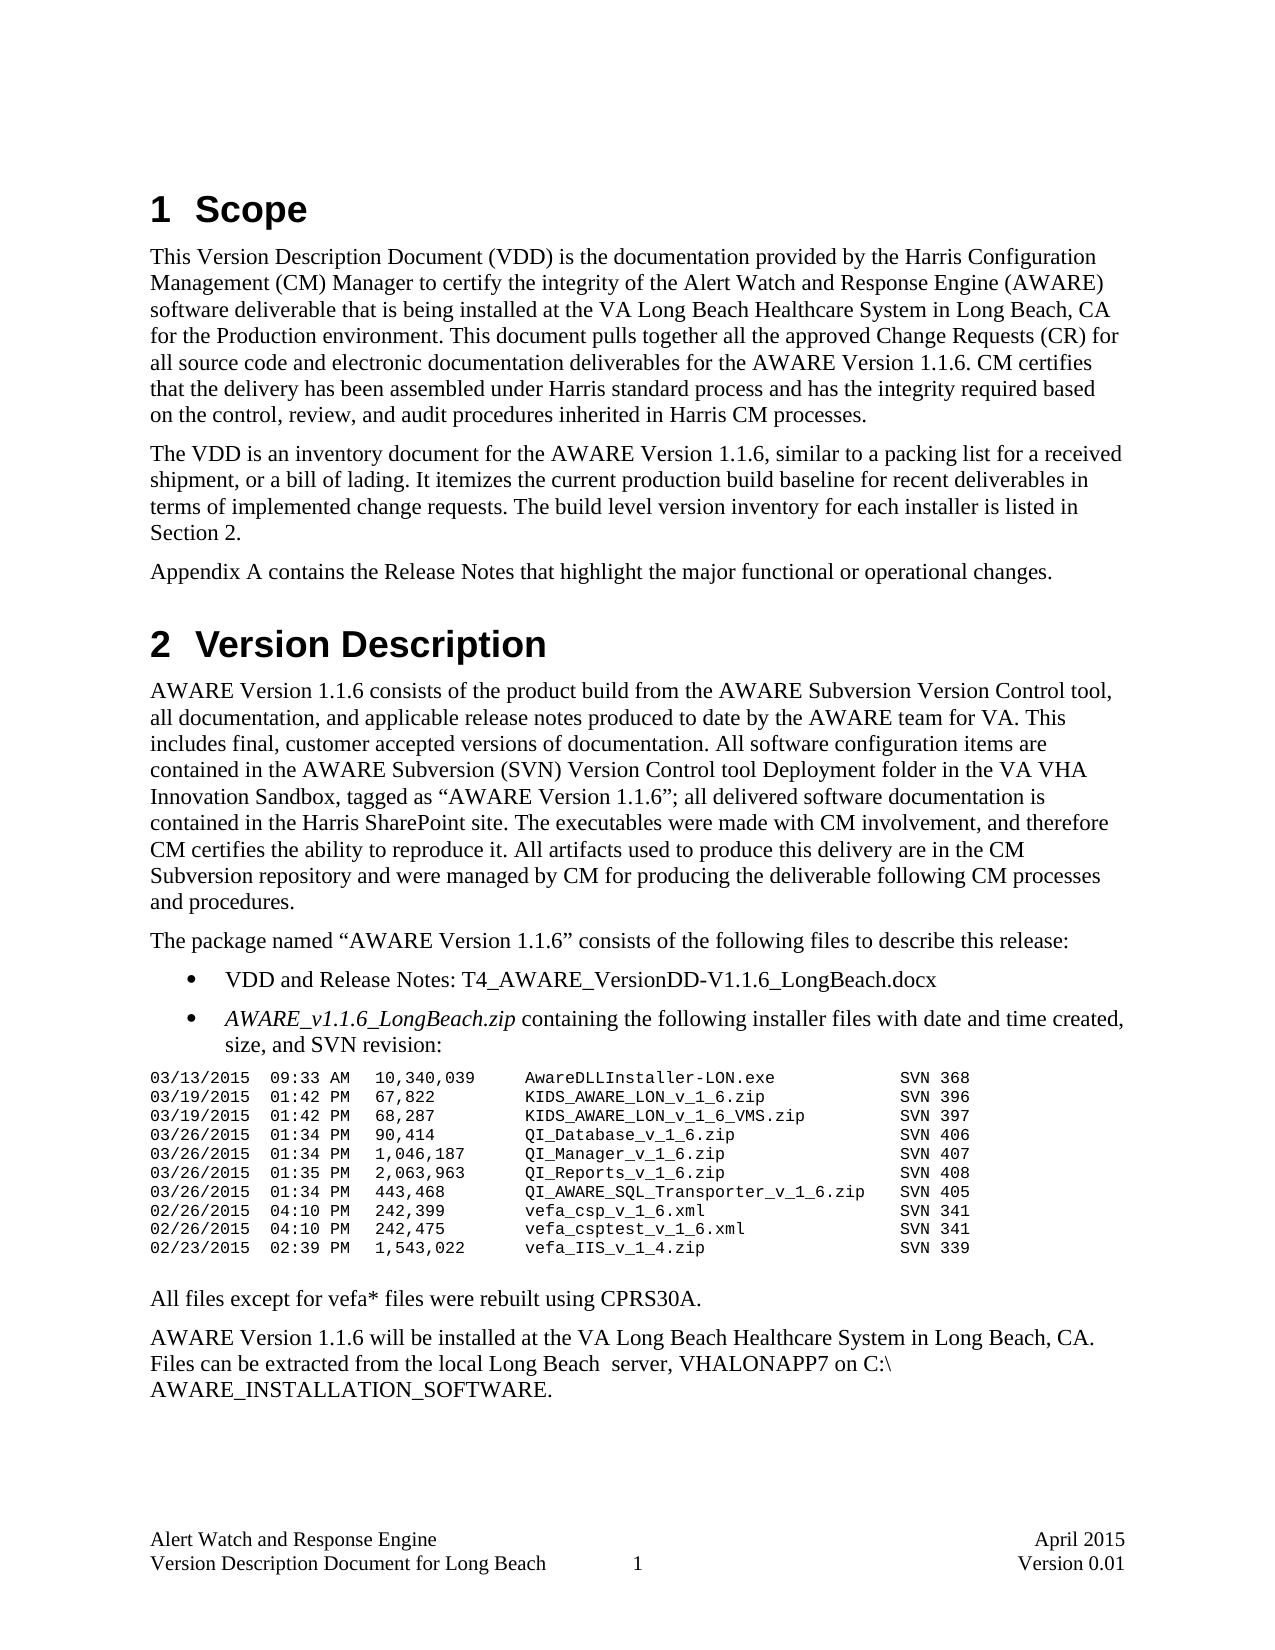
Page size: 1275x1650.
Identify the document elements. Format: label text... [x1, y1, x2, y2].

text Appendix A contains the Release Notes that highlight the major functional or operational changes. [150, 558, 1125, 584]
text 02/26/2015 04:10 PM 242,475 vefa_csptest_v_1_6.xml SVN 341 02/23/2015 02:39 PM 1,543,022 vefa_IIS_v_1_4.zip SVN 339 [150, 1221, 1125, 1259]
subtitle Version Description [150, 622, 1125, 665]
text 03/19/2015 01:42 PM 68,287 KIDS_AWARE_LON_v_1_6_VMS.zip SVN 397 [150, 1108, 1125, 1127]
text 03/19/2015 01:42 PM 67,822 KIDS_AWARE_LON_v_1_6.zip SVN 396 [150, 1089, 1125, 1108]
list VDD and Release Notes: T4_AWARE_VersionDD-V1.1.6_LongBeach.docx [187, 966, 1125, 992]
text 03/26/2015 01:34 PM 90,414 QI_Database_v_1_6.zip SVN 406 03/26/2015 01:34 PM 1,046,187 QI_Manager_v_1_6.zip SVN 407 03/26/2015 01:35 PM 2,063,963 QI_Reports_v_1_6.zip SVN 408 03/26/2015 01:34 PM 443,468 QI_AWARE_SQL_Transporter_v_1_6.zip SVN 405 02/26/2015 04:10 PM 242,399 vefa_csp_v_1_6.xml SVN 341 [150, 1127, 1125, 1221]
text The package named “AWARE Version 1.1.6” consists of the following files to describe this release: [150, 927, 1125, 953]
subtitle Scope [150, 187, 1125, 231]
text All files except for vefa* files were rebuilt using CPRS30A. [150, 1285, 1125, 1311]
text AWARE Version 1.1.6 consists of the product build from the AWARE Subversion Version Control tool, all documentation, and applicable release notes produced to date by the AWARE team for VA. This includes final, customer accepted versions of documentation. All software configuration items are contained in the AWARE Subversion (SVN) Version Control tool Deployment folder in the VA VHA Innovation Sandbox, tagged as “AWARE Version 1.1.6”; all delivered software documentation is contained in the Harris SharePoint site. The executables were made with CM involvement, and therefore CM certifies the ability to reproduce it. All artifacts used to produce this delivery are in the CM Subversion repository and were managed by CM for producing the deliverable following CM processes and procedures. [150, 677, 1125, 915]
text The VDD is an inventory document for the AWARE Version 1.1.6, similar to a packing list for a received shipment, or a bill of lading. It itemizes the current production build baseline for recent deliverables in terms of implemented change requests. The build level version inventory for each installer is listed in Section 2. [150, 440, 1125, 546]
text This Version Description Document (VDD) is the documentation provided by the Harris Configuration Management (CM) Manager to certify the integrity of the Alert Watch and Response Engine (AWARE) software deliverable that is being installed at the VA Long Beach Healthcare System in Long Beach, CA for the Production environment. This document pulls together all the approved Change Requests (CR) for all source code and electronic documentation deliverables for the AWARE Version 1.1.6. CM certifies that the delivery has been assembled under Harris standard process and has the integrity required based on the control, review, and audit procedures inherited in Harris CM processes. [150, 243, 1125, 428]
text AWARE Version 1.1.6 will be installed at the VA Long Beach Healthcare System in Long Beach, CA. Files can be extracted from the local Long Beach server, VHALONAPP7 on C:\AWARE_INSTALLATION_SOFTWARE. [150, 1324, 1125, 1403]
list AWARE_v1.1.6_LongBeach.zip containing the following installer files with date and time created, size, and SVN revision: [187, 1005, 1125, 1058]
text 03/13/2015 09:33 AM 10,340,039 AwareDLLInstaller-LON.exe SVN 368 [150, 1070, 1125, 1089]
